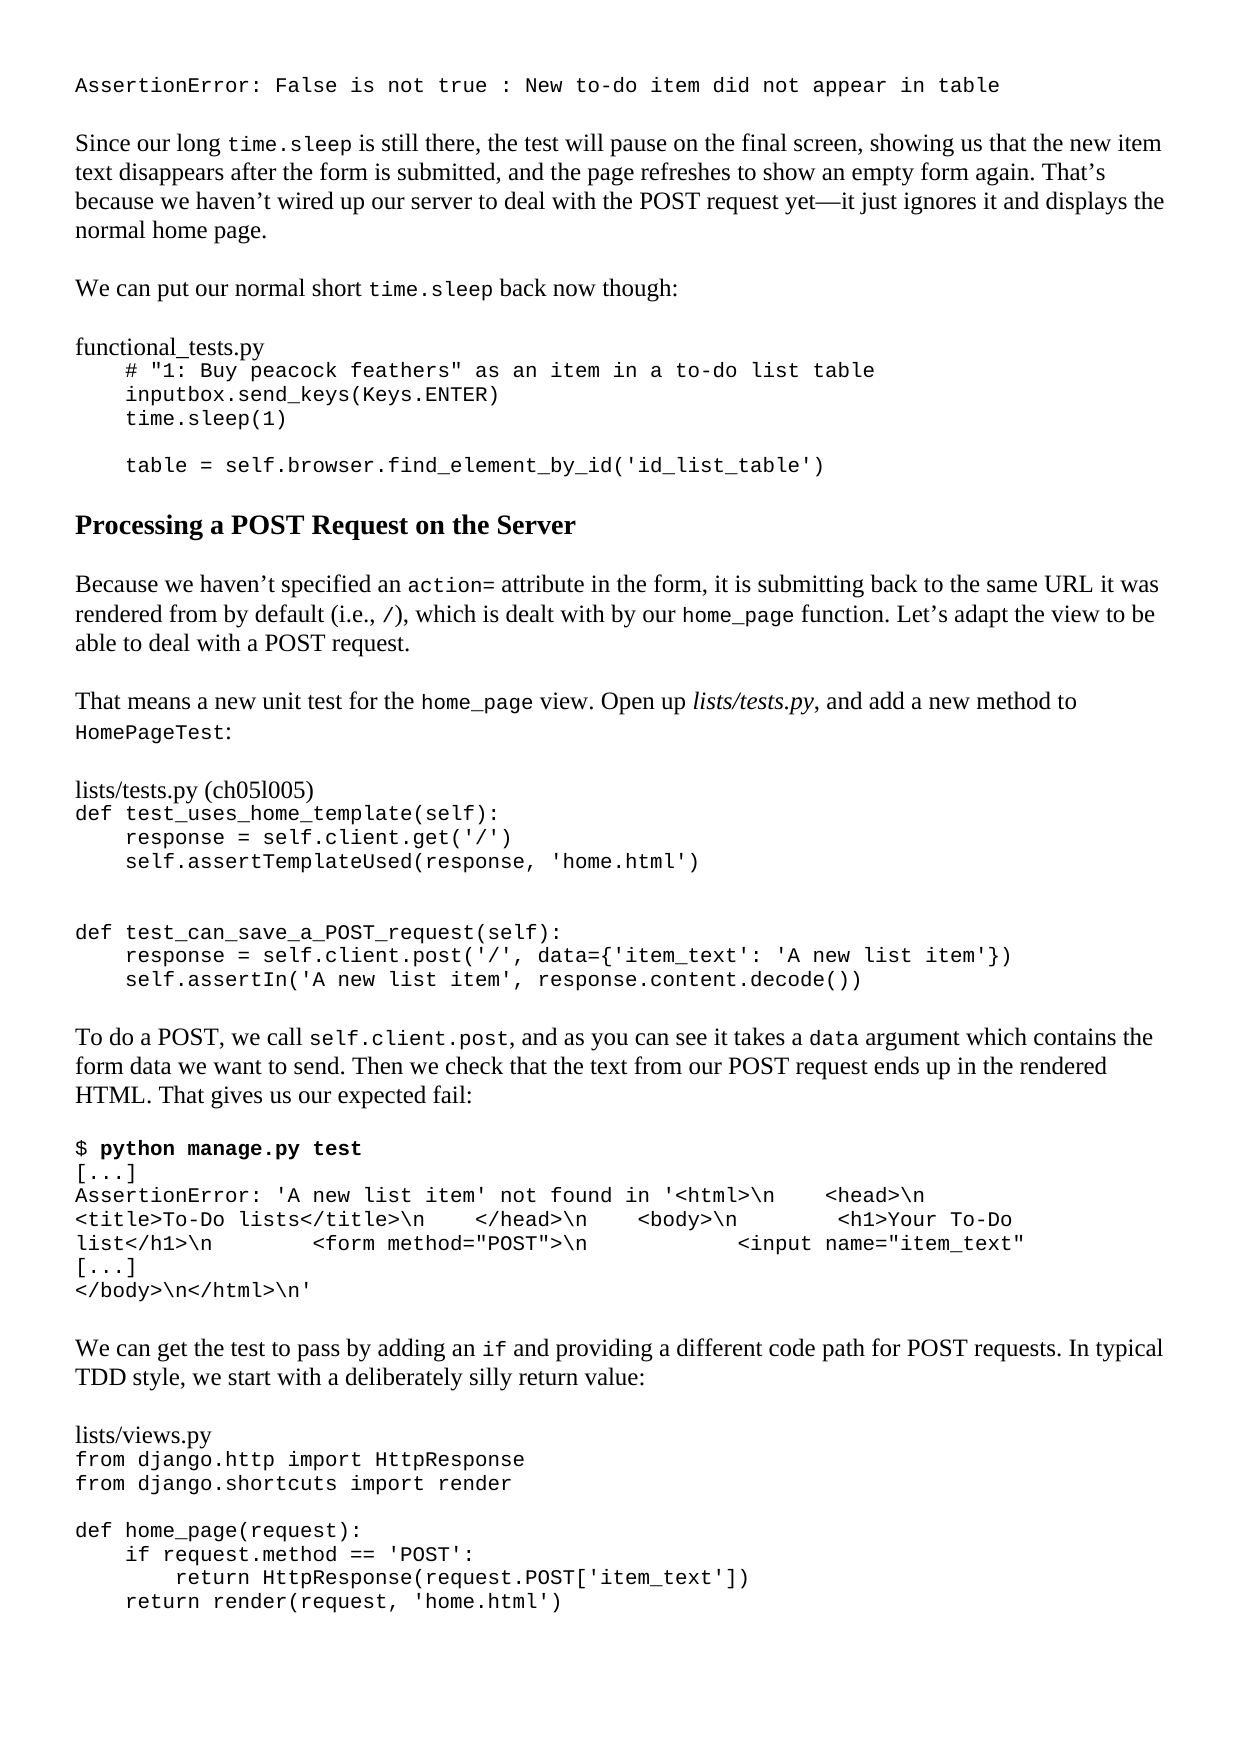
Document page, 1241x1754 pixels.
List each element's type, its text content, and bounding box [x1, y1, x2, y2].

text return HttpResponse(request.POST['item_text']) [75, 1567, 1165, 1591]
text from django.shortcuts import render [75, 1473, 1165, 1496]
text self.assertIn('A new list item', response.content.decode()) [75, 969, 1165, 993]
text list</h1>\n <form method="POST">\n <input name="item_text" [75, 1233, 1165, 1256]
text Processing a POST Request on the Server [75, 508, 1165, 540]
text Since our long time.sleep is still there, the test will pause on the final screen, showing us that the new item text disappears after the form is submitted, and the page refreshes to show an empty form again. That’s because we haven’t wired up our server to deal with the POST request yet—​it just ignores it and displays the normal home page. [75, 128, 1165, 244]
text We can put our normal short time.sleep back now though: [75, 273, 1165, 302]
text Because we haven’t specified an action= attribute in the form, it is submitting back to the same URL it was rendered from by default (i.e., /), which is dealt with by our home_page function. Let’s adapt the view to be able to deal with a POST request. [75, 569, 1165, 657]
text $ python manage.py test [75, 1138, 1165, 1162]
text functional_tests.py [75, 332, 1165, 360]
text lists/views.py [75, 1420, 1165, 1449]
text time.sleep(1) [75, 408, 1165, 431]
text table = self.browser.find_element_by_id('id_list_table') [75, 455, 1165, 478]
text response = self.client.get('/') [75, 827, 1165, 851]
text We can get the test to pass by adding an if and providing a different code path for POST requests. In typical TDD style, we start with a deliberately silly return value: [75, 1333, 1165, 1391]
text That means a new unit test for the home_page view. Open up lists/tests.py, and add a new method to HomePageTest: [75, 686, 1165, 746]
text def test_can_save_a_POST_request(self): [75, 922, 1165, 945]
text AssertionError: False is not true : New to-do item did not appear in table [75, 75, 1165, 99]
text self.assertTemplateUsed(response, 'home.html') [75, 851, 1165, 874]
text [...] [75, 1256, 1165, 1280]
text AssertionError: 'A new list item' not found in '<html>\n <head>\n [75, 1185, 1165, 1209]
text To do a POST, we call self.client.post, and as you can see it takes a data argument which contains the form data we want to send. Then we check that the text from our POST request ends up in the rendered HTML. That gives us our expected fail: [75, 1022, 1165, 1109]
text <title>To-Do lists</title>\n </head>\n <body>\n <h1>Your To-Do [75, 1209, 1165, 1233]
text from django.http import HttpResponse [75, 1449, 1165, 1473]
text # "1: Buy peacock feathers" as an item in a to-do list table [75, 360, 1165, 384]
text def home_page(request): [75, 1520, 1165, 1543]
text if request.method == 'POST': [75, 1543, 1165, 1567]
text return render(request, 'home.html') [75, 1591, 1165, 1614]
text response = self.client.post('/', data={'item_text': 'A new list item'}) [75, 945, 1165, 969]
text </body>\n</html>\n' [75, 1280, 1165, 1303]
text lists/tests.py (ch05l005) [75, 775, 1165, 803]
text inputbox.send_keys(Keys.ENTER) [75, 384, 1165, 408]
text [...] [75, 1162, 1165, 1185]
text def test_uses_home_template(self): [75, 803, 1165, 827]
